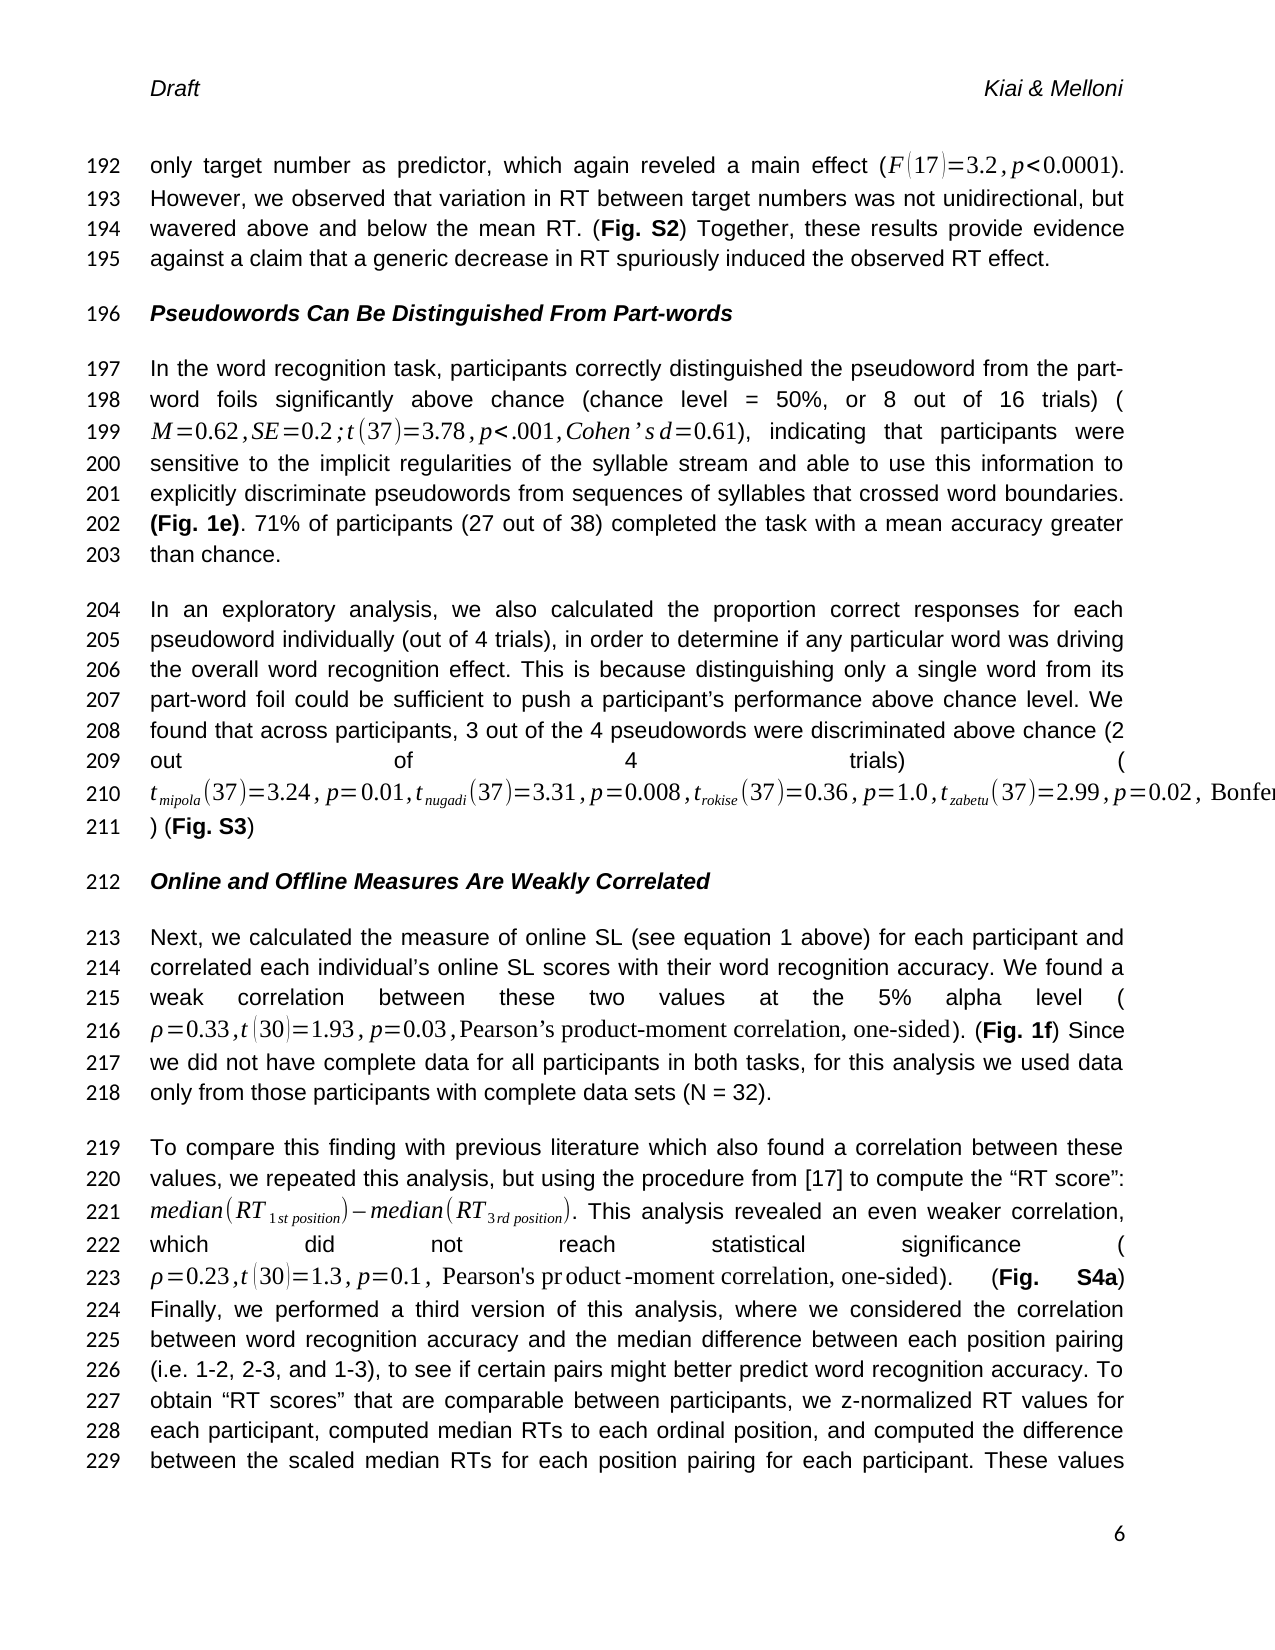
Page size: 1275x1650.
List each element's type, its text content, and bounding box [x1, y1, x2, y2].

subtitle Pseudowords Can Be Distinguished From Part-words [150, 300, 1125, 326]
text Next, we calculated the measure of online SL (see equation 1 above) for each participant and correlated each individual’s online SL scores with their word recognition accuracy. We found a weak correlation between these two values at the 5% alpha level (). (Fig. 1f) Since we did not have complete data for all participants in both tasks, for this analysis we used data only from those participants with complete data sets (N = 32). [150, 923, 1125, 1106]
text In an exploratory analysis, we also calculated the proportion correct responses for each pseudoword individually (out of 4 trials), in order to determine if any particular word was driving the overall word recognition effect. This is because distinguishing only a single word from its part-word foil could be sufficient to push a participant’s performance above chance level. We found that across participants, 3 out of the 4 pseudowords were discriminated above chance (2 out of 4 trials) () (Fig. S3) [150, 596, 1125, 839]
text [150, 150, 1125, 271]
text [150, 1134, 1125, 1473]
text In the word recognition task, participants correctly distinguished the pseudoword from the part-word foils significantly above chance (chance level = 50%, or 8 out of 16 trials) (), indicating that participants were sensitive to the implicit regularities of the syllable stream and able to use this information to explicitly discriminate pseudowords from sequences of syllables that crossed word boundaries. (Fig. 1e). 71% of participants (27 out of 38) completed the task with a mean accuracy greater than chance. [150, 355, 1125, 567]
subtitle Online and Offline Measures Are Weakly Correlated [150, 868, 1125, 895]
